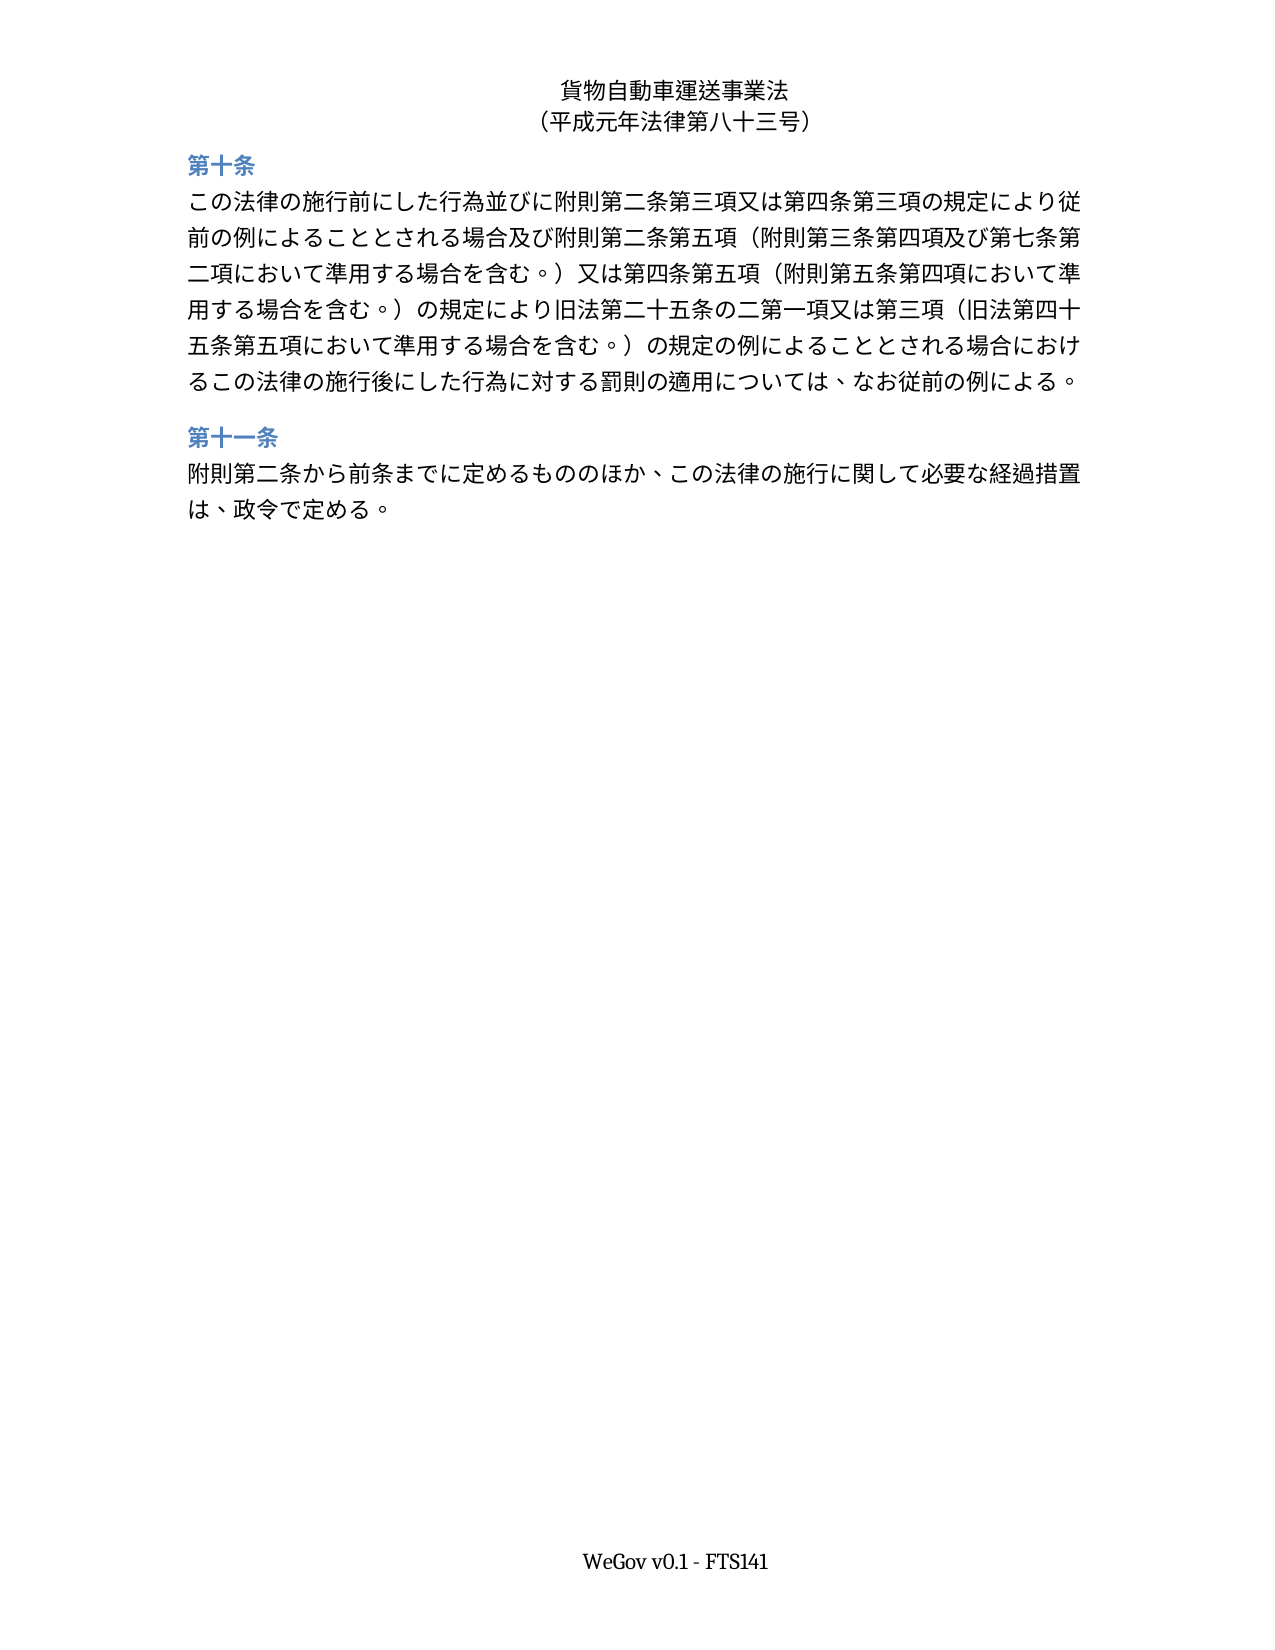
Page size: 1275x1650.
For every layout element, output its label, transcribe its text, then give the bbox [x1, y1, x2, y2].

subtitle 第十条 [187, 150, 1087, 181]
text この法律の施行前にした行為並びに附則第二条第三項又は第四条第三項の規定により従前の例によることとされる場合及び附則第二条第五項（附則第三条第四項及び第七条第二項において準用する場合を含む。）又は第四条第五項（附則第五条第四項において準用する場合を含む。）の規定により旧法第二十五条の二第一項又は第三項（旧法第四十五条第五項において準用する場合を含む。）の規定の例によることとされる場合におけるこの法律の施行後にした行為に対する罰則の適用については、なお従前の例による。 [187, 186, 1087, 397]
text 附則第二条から前条までに定めるもののほか、この法律の施行に関して必要な経過措置は、政令で定める。 [187, 458, 1087, 526]
subtitle 第十一条 [187, 422, 1087, 454]
